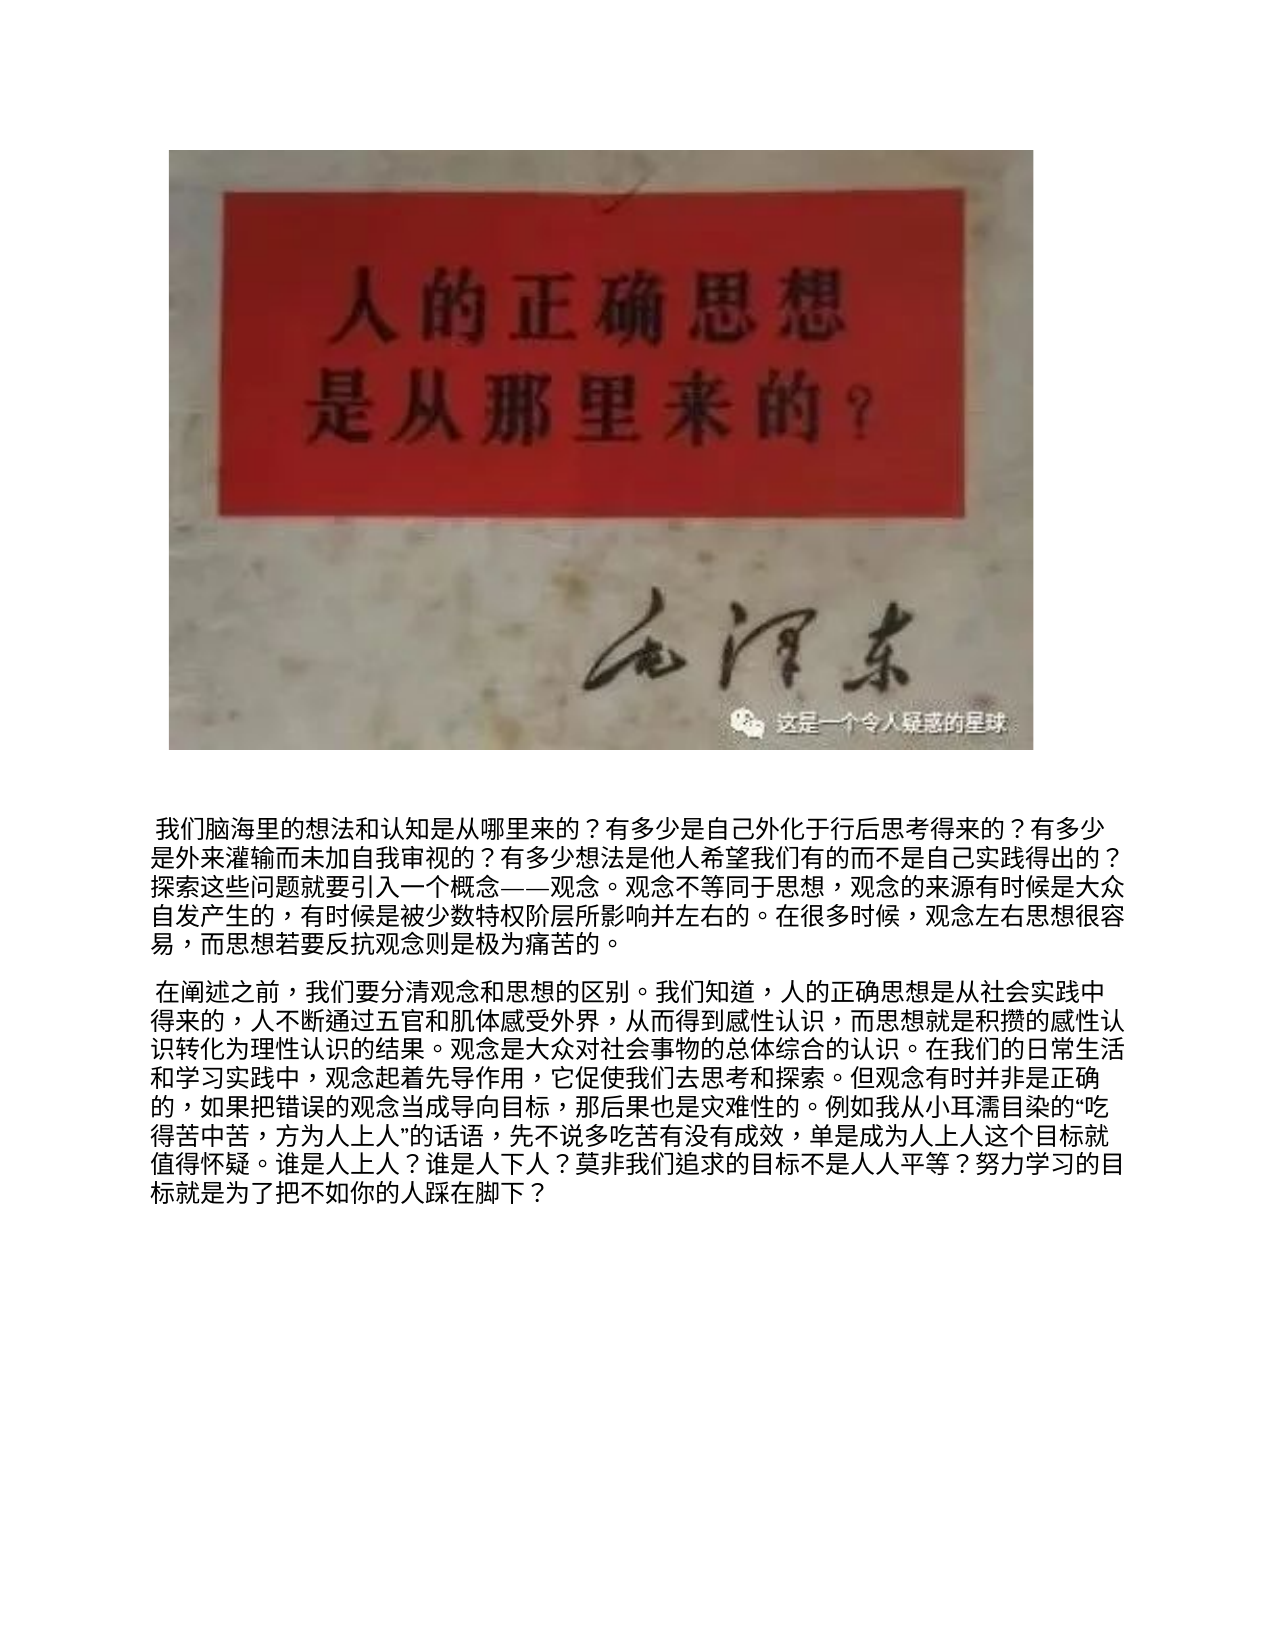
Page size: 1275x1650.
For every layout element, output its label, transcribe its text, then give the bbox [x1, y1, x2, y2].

text 在阐述之前，我们要分清观念和思想的区别。我们知道，人的正确思想是从社会实践中得来的，人不断通过五官和肌体感受外界，从而得到感性认识，而思想就是积攒的感性认识转化为理性认识的结果。观念是大众对社会事物的总体综合的认识。在我们的日常生活和学习实践中，观念起着先导作用，它促使我们去思考和探索。但观念有时并非是正确的，如果把错误的观念当成导向目标，那后果也是灾难性的。例如我从小耳濡目染的“吃得苦中苦，方为人上人”的话语，先不说多吃苦有没有成效，单是成为人上人这个目标就值得怀疑。谁是人上人？谁是人下人？莫非我们追求的目标不是人人平等？努力学习的目标就是为了把不如你的人踩在脚下？ [150, 979, 1125, 1209]
text 我们脑海里的想法和认知是从哪里来的？有多少是自己外化于行后思考得来的？有多少是外来灌输而未加自我审视的？有多少想法是他人希望我们有的而不是自己实践得出的？探索这些问题就要引入一个概念——观念。观念不等同于思想，观念的来源有时候是大众自发产生的，有时候是被少数特权阶层所影响并左右的。在很多时候，观念左右思想很容易，而思想若要反抗观念则是极为痛苦的。 [150, 816, 1125, 960]
picture [168, 150, 1034, 750]
